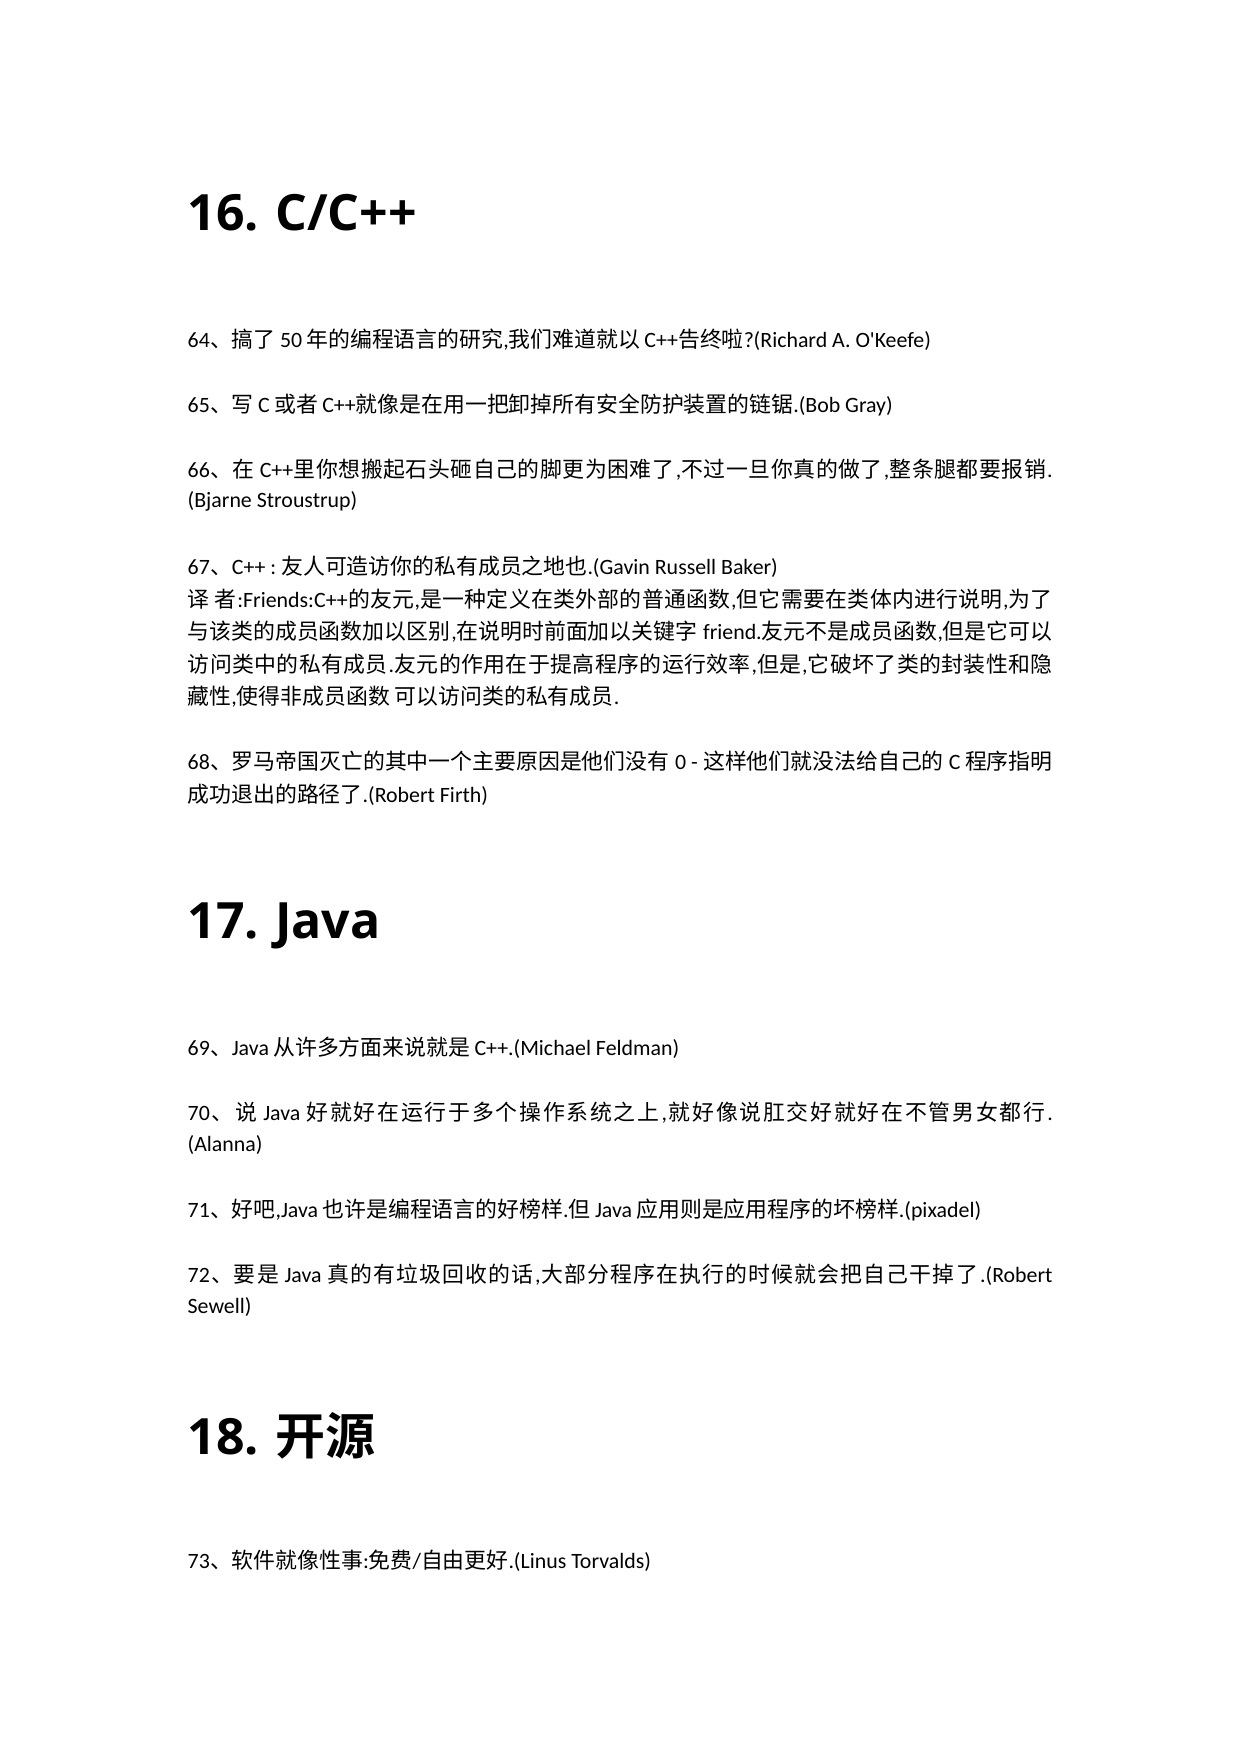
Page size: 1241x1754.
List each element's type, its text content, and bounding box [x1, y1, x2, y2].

text 70、说Java好就好在运行于多个操作系统之上,就好像说肛交好就好在不管男女都行.(Alanna) [187, 1094, 1053, 1159]
text 66、在C++里你想搬起石头砸自己的脚更为困难了,不过一旦你真的做了,整条腿都要报销.(Bjarne Stroustrup) [187, 451, 1053, 516]
text 68、罗马帝国灭亡的其中一个主要原因是他们没有0 - 这样他们就没法给自己的C程序指明成功退出的路径了.(Robert Firth) [187, 744, 1053, 809]
text 译 者:Friends:C++的友元,是一种定义在类外部的普通函数,但它需要在类体内进行说明,为了与该类的成员函数加以区别,在说明时前面加以关键字 friend.友元不是成员函数,但是它可以访问类中的私有成员.友元的作用在于提高程序的运行效率,但是,它破坏了类的封装性和隐藏性,使得非成员函数 可以访问类的私有成员. [187, 581, 1053, 711]
text 72、要是Java真的有垃圾回收的话,大部分程序在执行的时候就会把自己干掉了.(Robert Sewell) [187, 1257, 1053, 1322]
text 64、搞了50年的编程语言的研究,我们难道就以C++告终啦?(Richard A. O'Keefe) [187, 321, 1053, 354]
text 71、好吧,Java也许是编程语言的好榜样.但Java应用则是应用程序的坏榜样.(pixadel) [187, 1192, 1053, 1224]
subtitle Java [187, 870, 1053, 968]
subtitle 开源 [187, 1384, 1053, 1481]
subtitle C/C++ [187, 162, 1053, 259]
text 69、Java从许多方面来说就是C++.(Michael Feldman) [187, 1029, 1053, 1062]
text 67、C++ : 友人可造访你的私有成员之地也.(Gavin Russell Baker) [187, 549, 1053, 581]
text 73、软件就像性事:免费/自由更好.(Linus Torvalds) [187, 1543, 1053, 1575]
text 65、写C或者C++就像是在用一把卸掉所有安全防护装置的链锯.(Bob Gray) [187, 386, 1053, 419]
